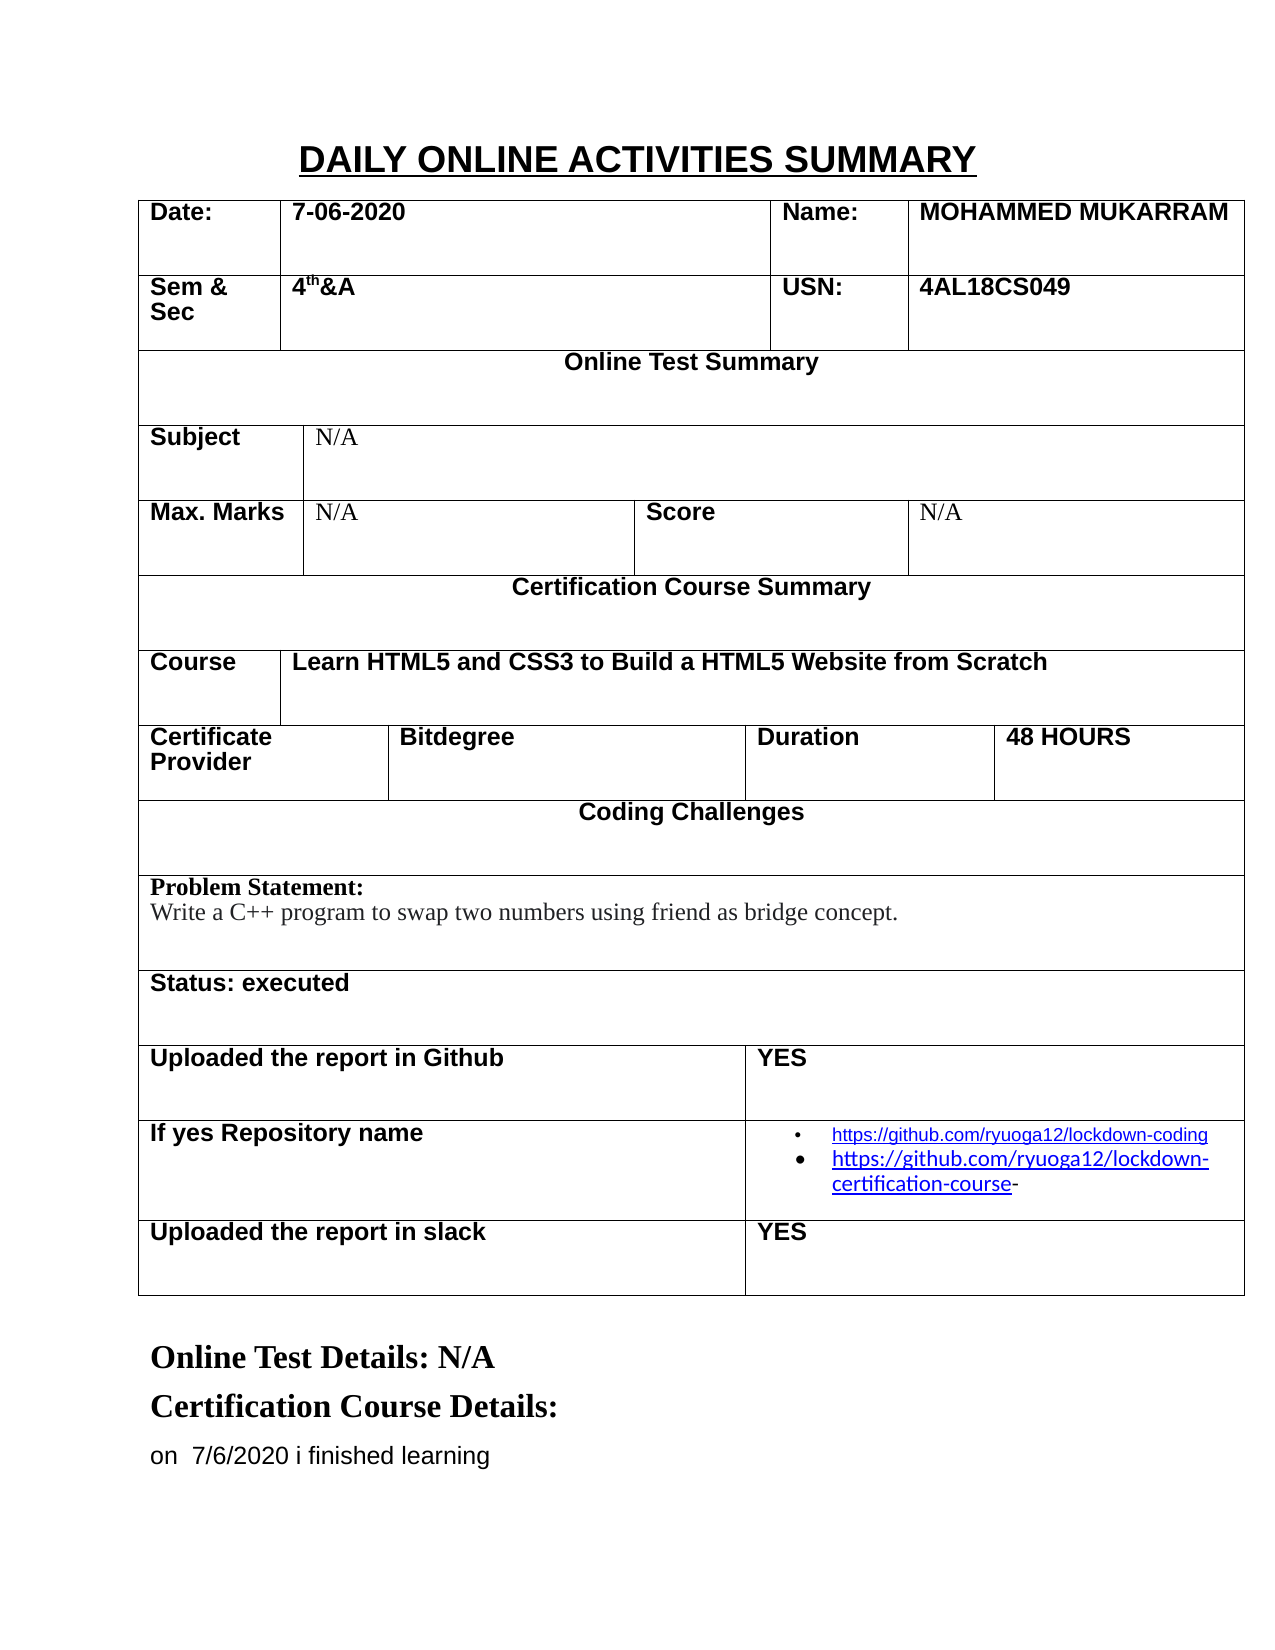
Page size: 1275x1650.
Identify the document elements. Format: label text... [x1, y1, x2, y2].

table_cell Problem Statement: Write a C++ program to swap two numbers using friend as bridge concept. [139, 876, 1244, 970]
table_cell https://github.com/ryuoga12/lockdown-coding https://github.com/ryuoga12/lockdown-certification-course- [746, 1121, 1244, 1220]
text DAILY ONLINE ACTIVITIES SUMMARY [150, 150, 1125, 179]
table_cell 4th&A [281, 276, 770, 349]
table_cell YES [746, 1221, 1244, 1295]
table_cell Bitdegree [389, 726, 745, 799]
text Online Test Details: N/A [150, 1345, 1125, 1374]
table_cell 48 HOURS [995, 726, 1244, 799]
table_cell Coding Challenges [139, 801, 1244, 874]
table_header Name: [771, 201, 908, 274]
table_cell N/A [304, 501, 634, 574]
table_cell If yes Repository name [139, 1121, 745, 1220]
table_cell Course [139, 651, 280, 724]
table_cell Certificate Provider [139, 726, 388, 799]
table_cell Sem & Sec [139, 276, 280, 349]
table_cell Uploaded the report in slack [139, 1221, 745, 1295]
table_cell Score [635, 501, 908, 574]
table_cell N/A [909, 501, 1244, 574]
table_header 7-06-2020 [281, 201, 770, 274]
table_header Date: [139, 201, 280, 274]
text on 7/6/2020 i finished learning [150, 1444, 1125, 1469]
table_cell Status: executed [139, 971, 1244, 1045]
table_cell Subject [139, 426, 303, 499]
table_cell Uploaded the report in Github [139, 1046, 745, 1120]
table_header MOHAMMED MUKARRAM [909, 201, 1244, 274]
table_cell Certification Course Summary [139, 576, 1244, 649]
table_cell Learn HTML5 and CSS3 to Build a HTML5 Website from Scratch [281, 651, 1244, 724]
table_cell Duration [746, 726, 994, 799]
table_cell Online Test Summary [139, 351, 1244, 424]
table_cell YES [746, 1046, 1244, 1120]
table_cell USN: [771, 276, 908, 349]
table_cell 4AL18CS049 [909, 276, 1244, 349]
table_cell Max. Marks [139, 501, 303, 574]
text Certification Course Details: [150, 1395, 1125, 1424]
table_cell N/A [304, 426, 1244, 499]
